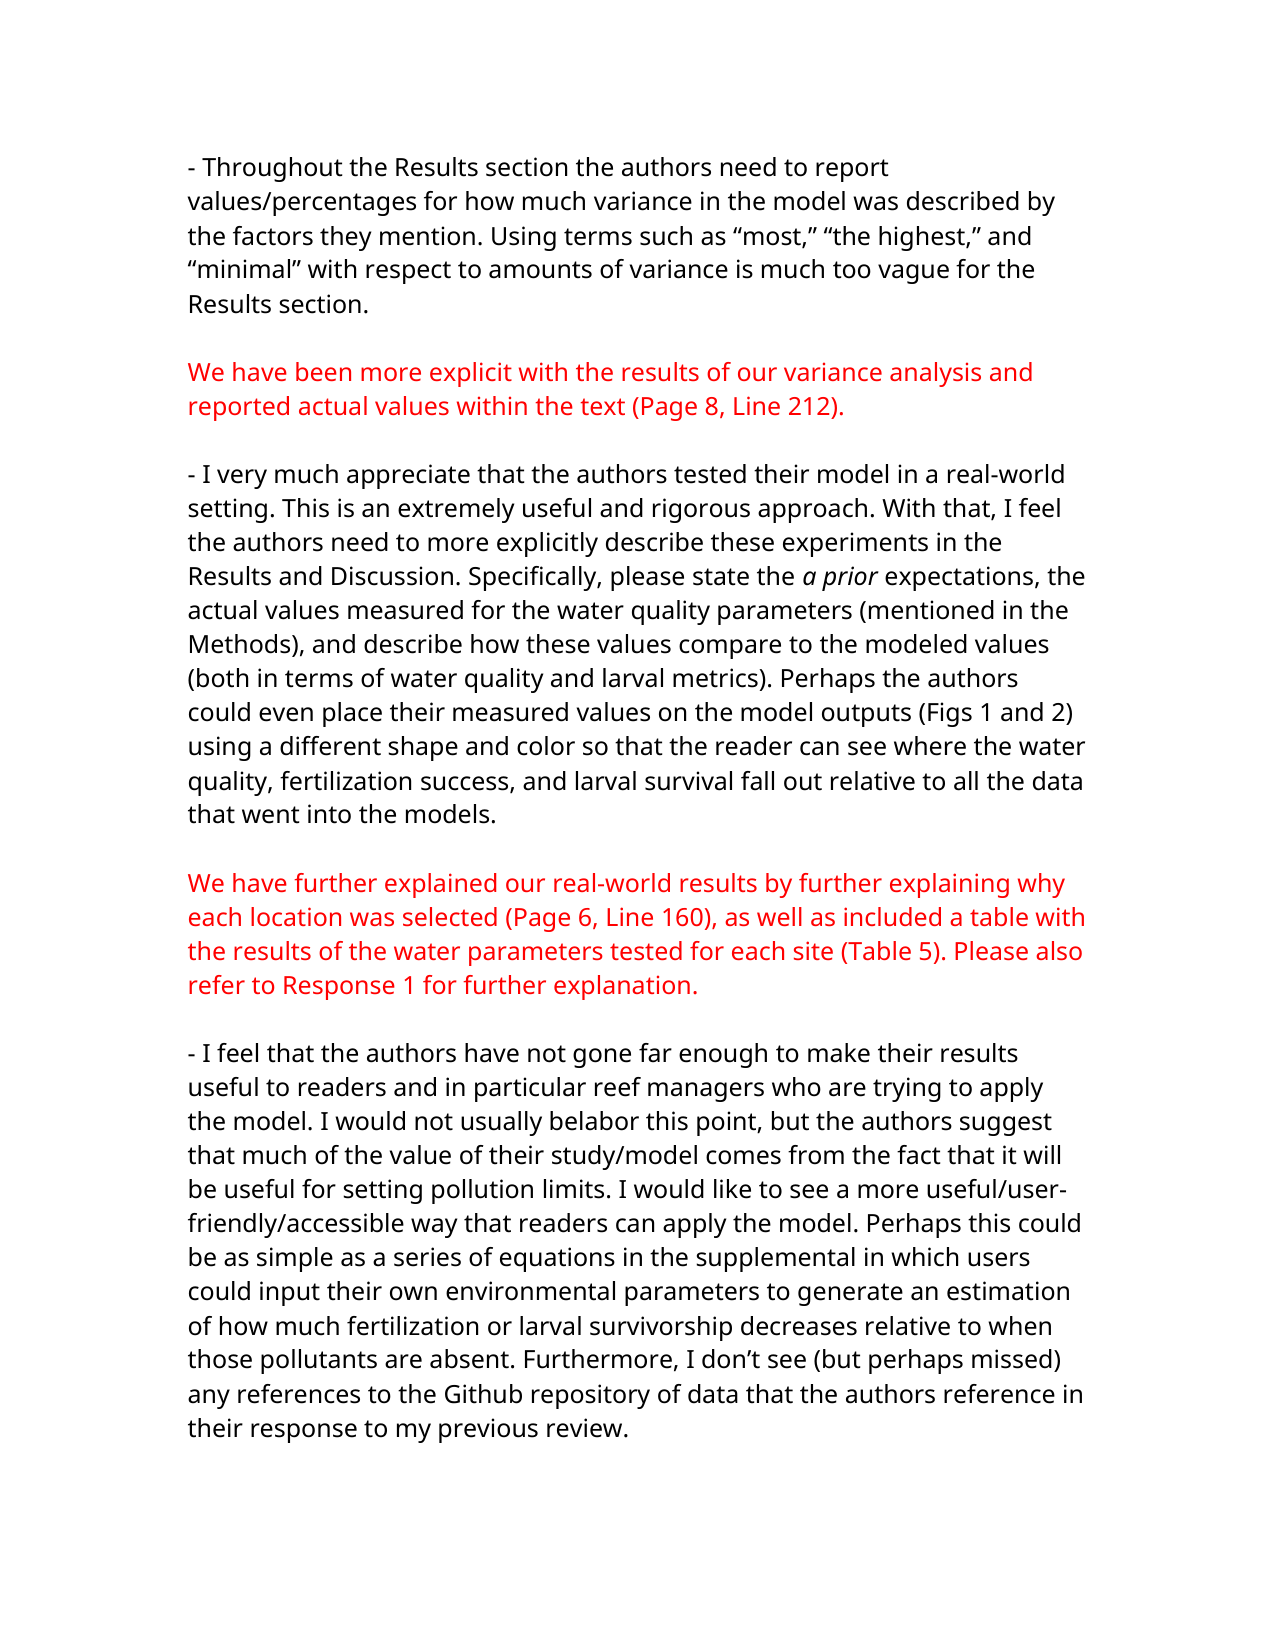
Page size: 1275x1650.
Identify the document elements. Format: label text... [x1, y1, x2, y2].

text We have further explained our real-world results by further explaining why each location was selected (Page 6, Line 160), as well as included a table with the results of the water parameters tested for each site (Table 5). Please also refer to Response 1 for further explanation. [187, 865, 1087, 1002]
text - I very much appreciate that the authors tested their model in a real-world setting. This is an extremely useful and rigorous approach. With that, I feel the authors need to more explicitly describe these experiments in the Results and Discussion. Specifically, please state the a prior expectations, the actual values measured for the water quality parameters (mentioned in the Methods), and describe how these values compare to the modeled values (both in terms of water quality and larval metrics). Perhaps the authors could even place their measured values on the model outputs (Figs 1 and 2) using a different shape and color so that the reader can see where the water quality, fertilization success, and larval survival fall out relative to all the data that went into the models. [187, 457, 1087, 831]
text - I feel that the authors have not gone far enough to make their results useful to readers and in particular reef managers who are trying to apply the model. I would not usually belabor this point, but the authors suggest that much of the value of their study/model comes from the fact that it will be useful for setting pollution limits. I would like to see a more useful/user-friendly/accessible way that readers can apply the model. Perhaps this could be as simple as a series of equations in the supplemental in which users could input their own environmental parameters to generate an estimation of how much fertilization or larval survivorship decreases relative to when those pollutants are absent. Furthermore, I don’t see (but perhaps missed) any references to the Github repository of data that the authors reference in their response to my previous review. [187, 1036, 1087, 1444]
text We have been more explicit with the results of our variance analysis and reported actual values within the text (Page 8, Line 212). [187, 354, 1087, 422]
text - Throughout the Results section the authors need to report values/percentages for how much variance in the model was described by the factors they mention. Using terms such as “most,” “the highest,” and “minimal” with respect to amounts of variance is much too vague for the Results section. [187, 150, 1087, 320]
